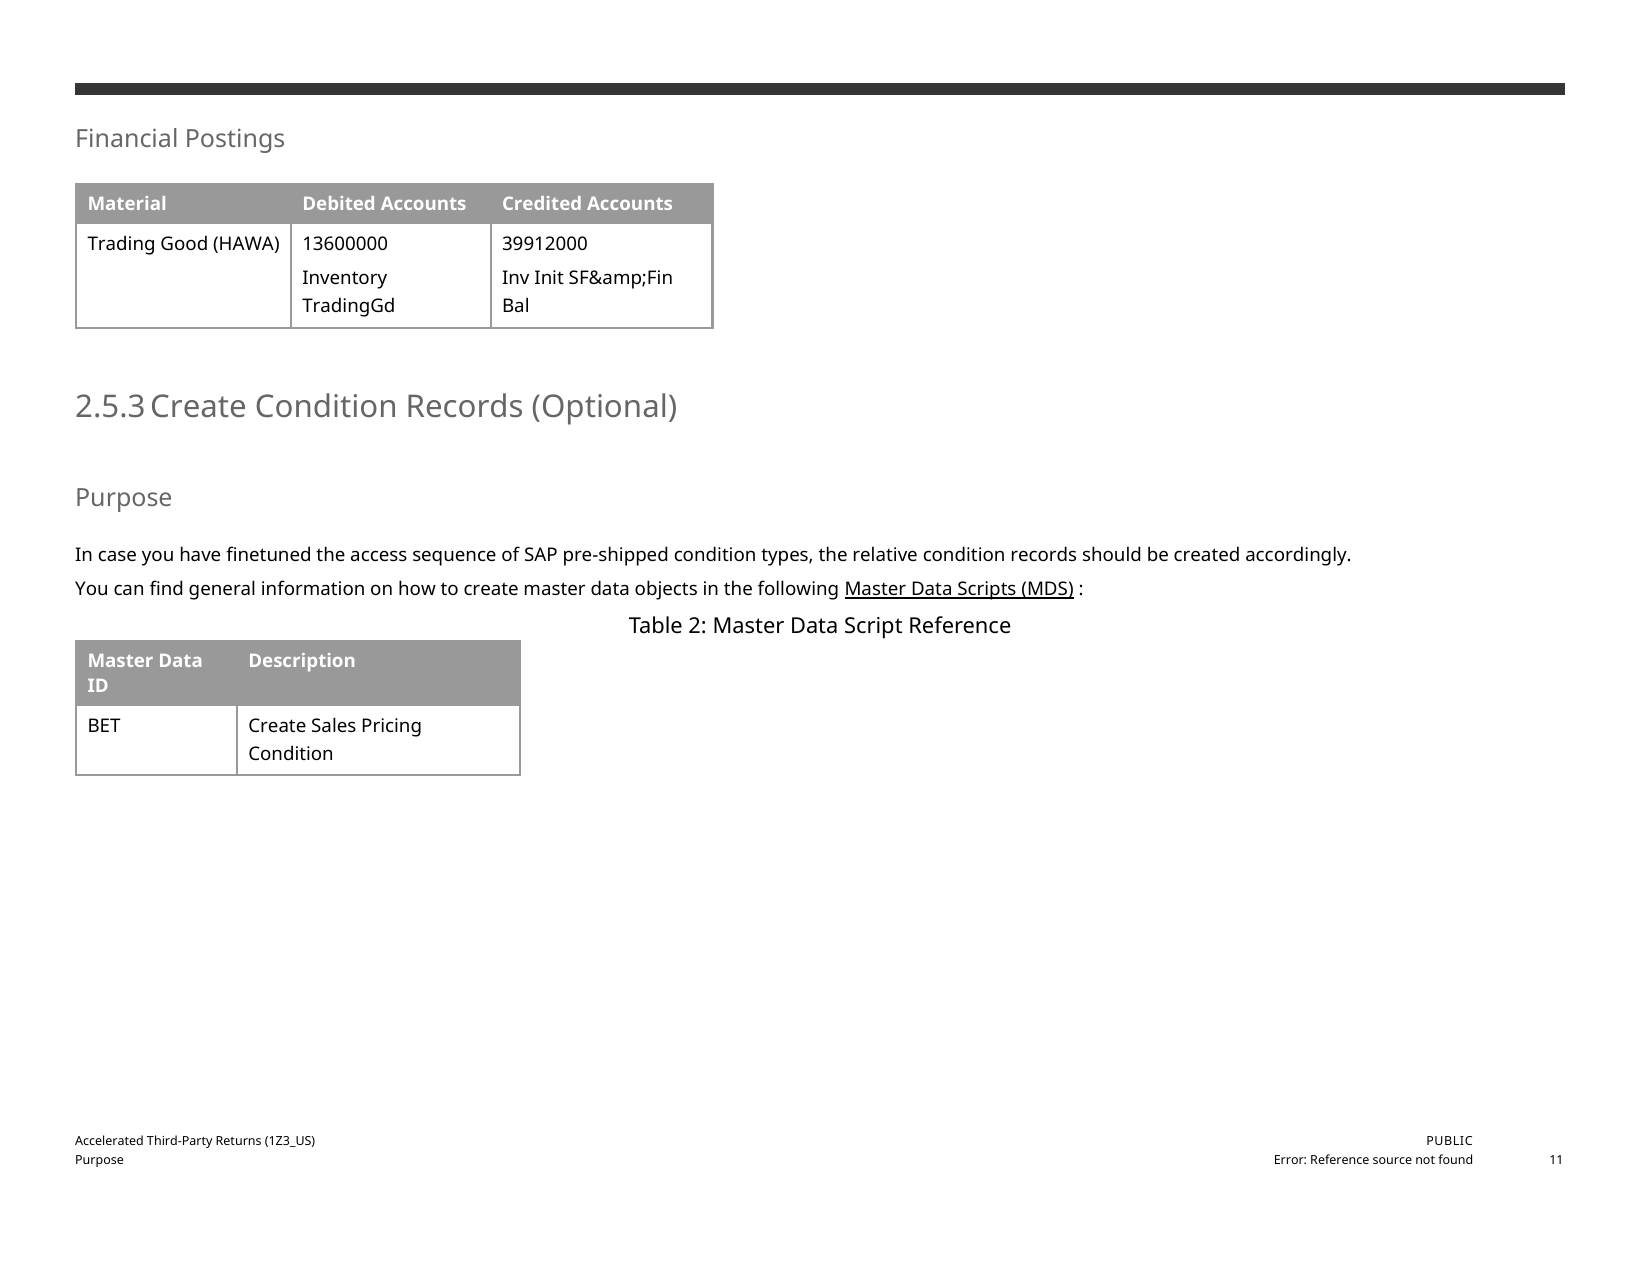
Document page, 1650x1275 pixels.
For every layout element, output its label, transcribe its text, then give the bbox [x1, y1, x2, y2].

table_header Material [77, 185, 290, 222]
table_cell 13600000 Inventory TradingGd [292, 224, 490, 327]
text In case you have finetuned the access sequence of SAP pre-shipped condition types, the relative condition records should be created accordingly. [75, 541, 1565, 567]
table_header Credited Accounts [492, 185, 711, 222]
title Table 2: Master Data Script Reference [75, 610, 1565, 639]
table_cell Trading Good (HAWA) [77, 224, 290, 327]
subtitle Create Condition Records (Optional) [75, 387, 1565, 424]
text You can find general information on how to create master data objects in the following Master Data Scripts (MDS) : [75, 575, 1565, 601]
table_header Description [238, 642, 519, 704]
table_header Debited Accounts [292, 185, 490, 222]
table_cell BET [77, 706, 236, 774]
table_header Master Data ID [77, 642, 236, 704]
table_cell Create Sales Pricing Condition [238, 706, 519, 774]
title Financial Postings [75, 124, 1565, 153]
title Purpose [75, 483, 1565, 512]
table_cell 39912000 Inv Init SF&amp;Fin Bal [492, 224, 711, 327]
